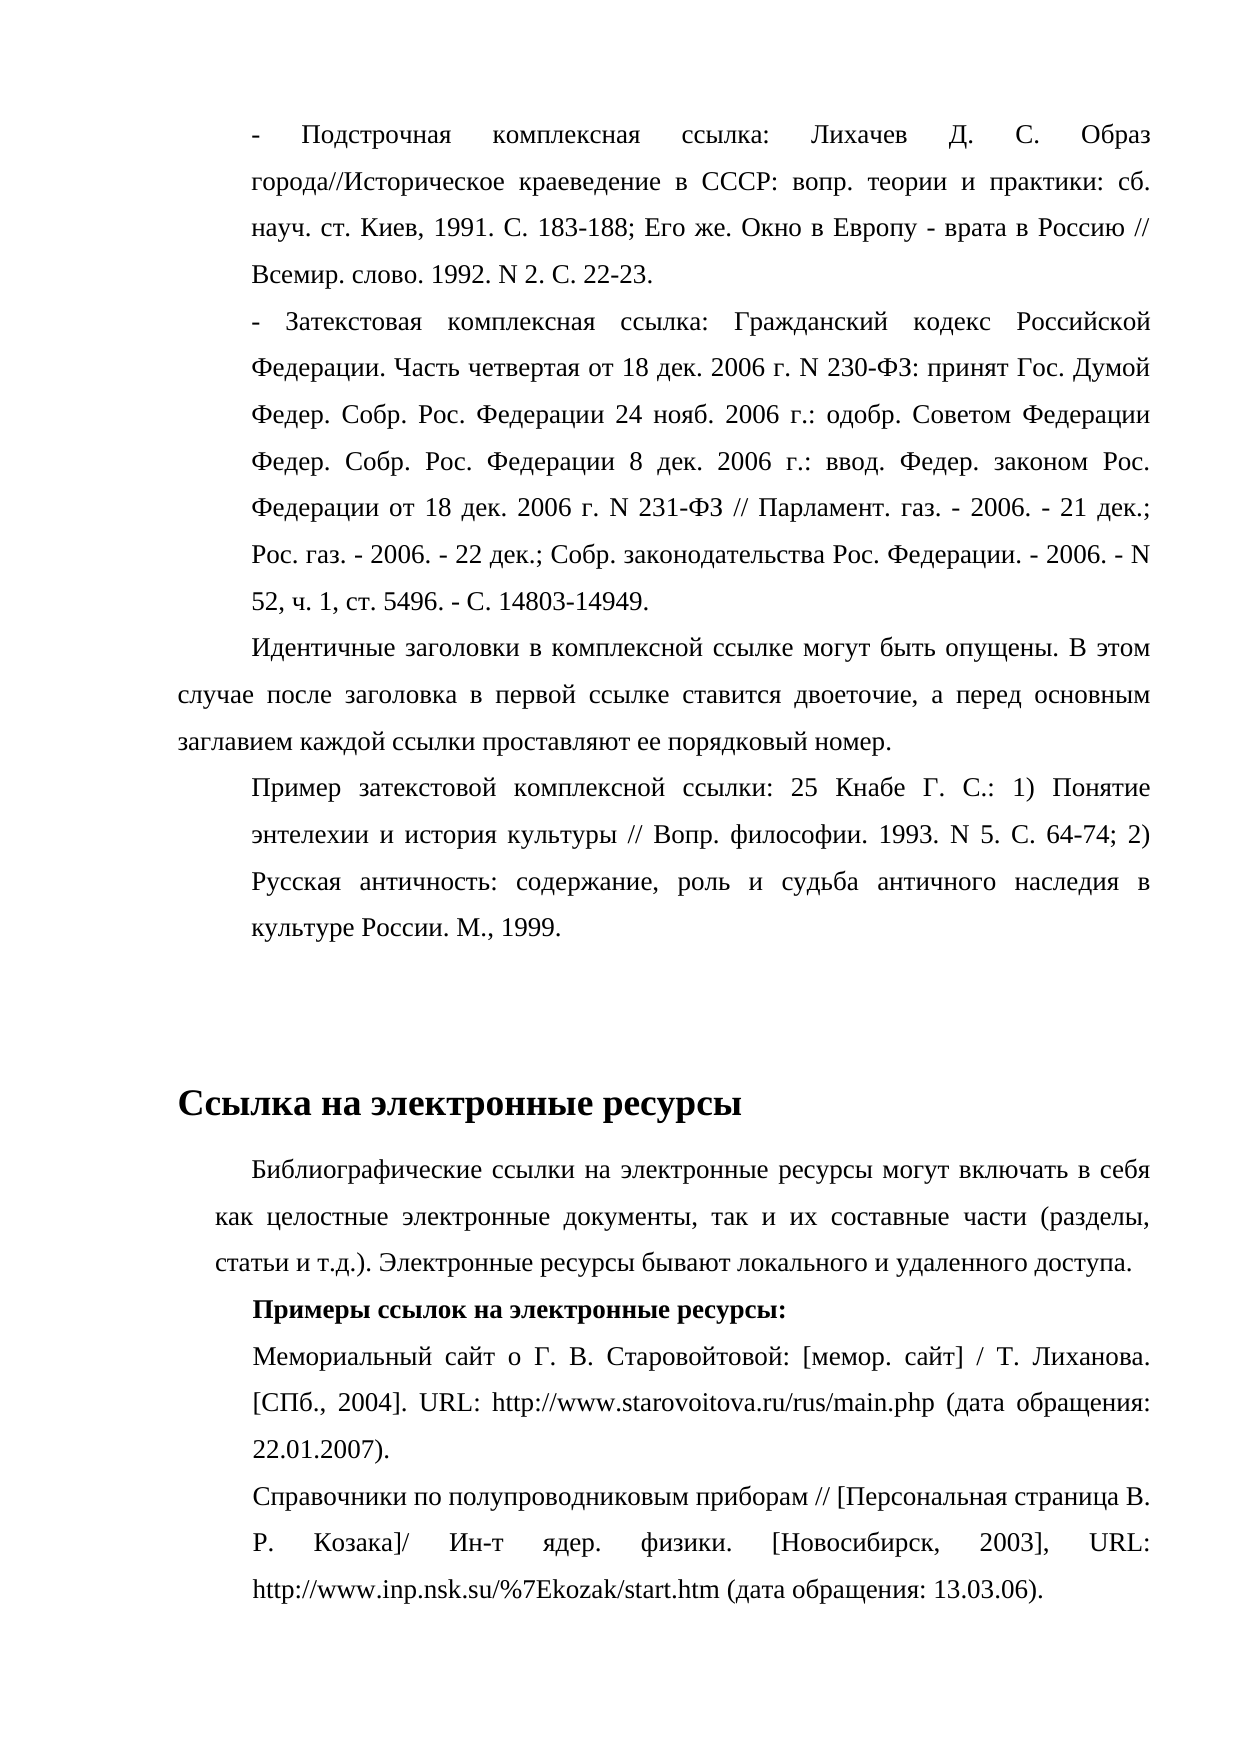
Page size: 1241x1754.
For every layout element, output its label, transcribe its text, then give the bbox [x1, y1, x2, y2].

list Справочники по полупроводниковым приборам // [Персональная страница В. Р. Козака]/ Ин-т ядер. физики. [Новосибирск, 2003], URL: http://www.inp.nsk.su/%7Ekozak/start.htm (дата обращения: 13.03.06). [252, 1479, 1152, 1604]
list Мемориальный сайт о Г. В. Старовойтовой: [мемор. сайт] / Т. Лиханова. [СПб., 2004]. URL: http://www.starovoitova.ru/rus/main.php (дата обращения: 22.01.2007). [252, 1339, 1152, 1464]
text - Подстрочная комплексная ссылка: Лихачев Д. С. Образ города//Историческое краеведение в СССР: вопр. теории и практики: сб. науч. ст. Киев, 1991. С. 183-188; Его же. Окно в Европу - врата в Россию // Всемир. слово. 1992. N 2. С. 22-23. [251, 118, 1152, 289]
text Пример затекстовой комплексной ссылки: 25 Кнабе Г. С.: 1) Понятие энтелехии и история культуры // Вопр. философии. 1993. N 5. С. 64-74; 2) Русская античность: содержание, роль и судьба античного наследия в культуре России. М., 1999. [251, 771, 1152, 943]
list Примеры ссылок на электронные ресурсы: [252, 1293, 1152, 1324]
subtitle Ссылка на электронные ресурсы [177, 1081, 1152, 1124]
text - Затекстовая комплексная ссылка: Гражданский кодекс Российской Федерации. Часть четвертая от 18 дек. 2006 г. N 230-ФЗ: принят Гос. Думой Федер. Собр. Рос. Федерации 24 нояб. 2006 г.: одобр. Советом Федерации Федер. Собр. Рос. Федерации 8 дек. 2006 г.: ввод. Федер. законом Рос. Федерации от 18 дек. 2006 г. N 231-ФЗ // Парламент. газ. - 2006. - 21 дек.; Рос. газ. - 2006. - 22 дек.; Собр. законодательства Рос. Федерации. - 2006. - N 52, ч. 1, ст. 5496. - С. 14803-14949. [251, 305, 1152, 616]
text Библиографические ссылки на электронные ресурсы могут включать в себя как целостные электронные документы, так и их составные части (разделы, статьи и т.д.). Электронные ресурсы бывают локального и удаленного доступа. [215, 1153, 1152, 1277]
text Идентичные заголовки в комплексной ссылке могут быть опущены. В этом случае после заголовка в первой ссылке ставится двоеточие, а перед основным заглавием каждой ссылки проставляют ее порядковый номер. [177, 631, 1152, 756]
